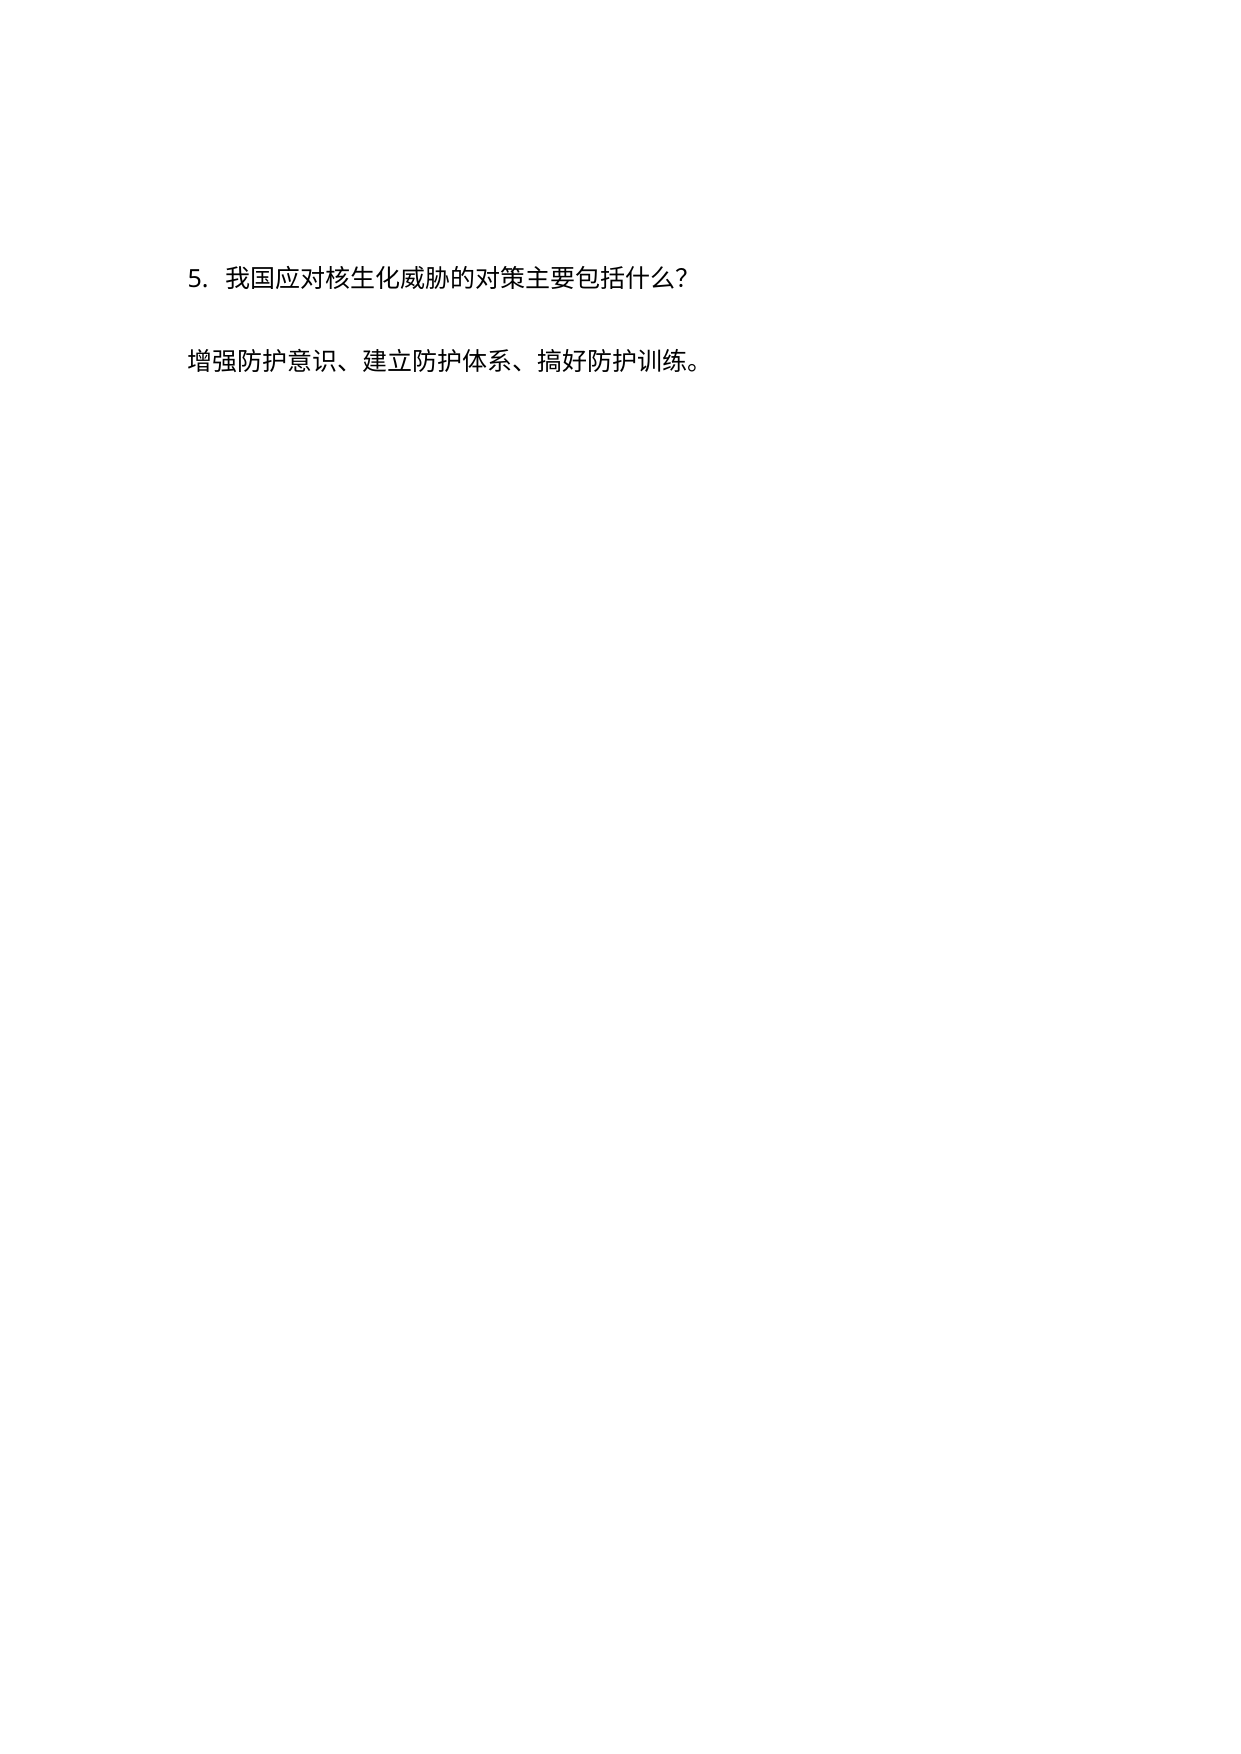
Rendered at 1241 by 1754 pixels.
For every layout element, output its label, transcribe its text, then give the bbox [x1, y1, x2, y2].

text 增强防护意识、建立防护体系、搞好防护训练。 [187, 327, 1053, 392]
list 我国应对核生化威胁的对策主要包括什么？ [187, 244, 1053, 309]
